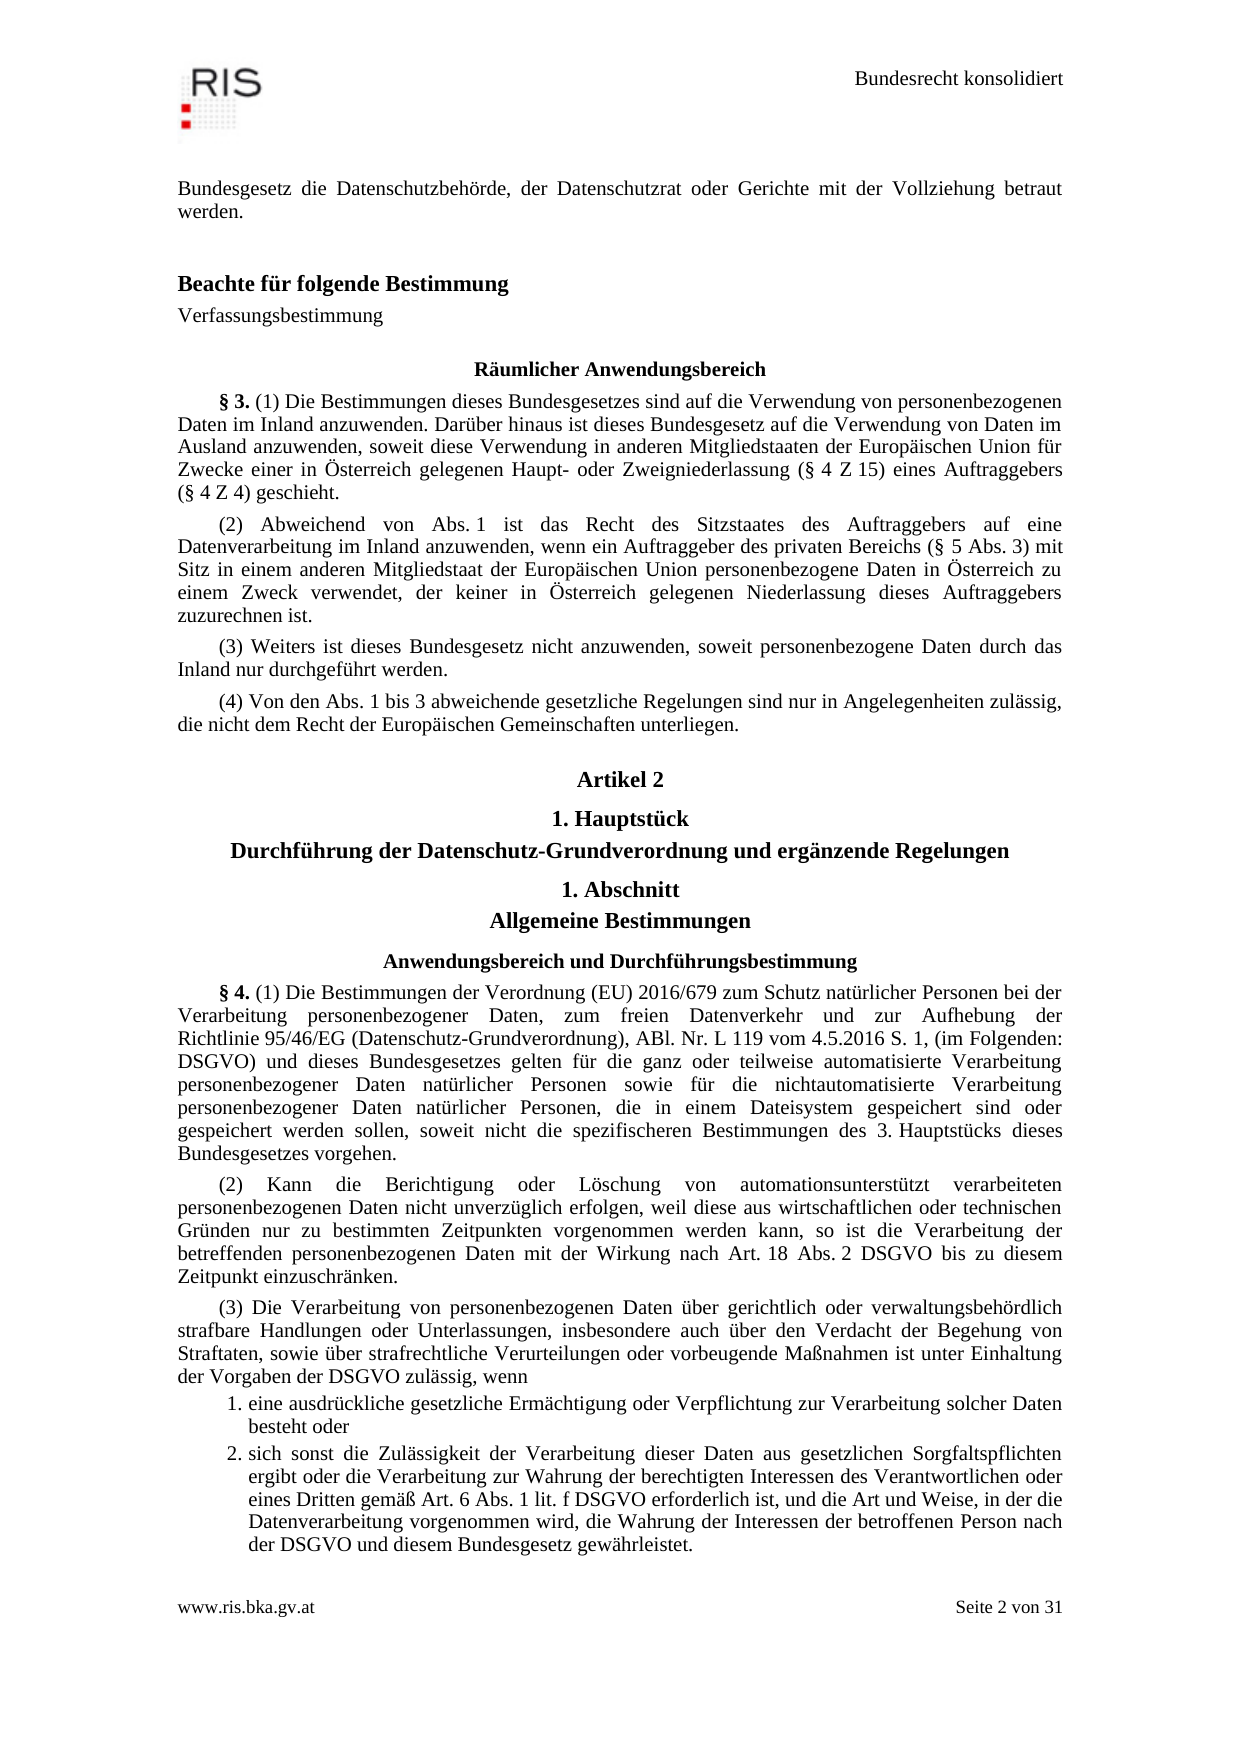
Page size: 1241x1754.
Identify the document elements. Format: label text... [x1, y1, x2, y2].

picture [177, 57, 264, 144]
text § 3. (1) Die Bestimmungen dieses Bundesgesetzes sind auf die Verwendung von personenbezogenen Daten im Inland anzuwenden. Darüber hinaus ist dieses Bundesgesetz auf die Verwendung von Daten im Ausland anzuwenden, soweit diese Verwendung in anderen Mitgliedstaaten der Europäischen Union für Zwecke einer in Österreich gelegenen Haupt- oder Zweigniederlassung (§ 4 Z 15) eines Auftraggebers (§ 4 Z 4) geschieht. [177, 390, 1063, 504]
text (3) Weiters ist dieses Bundesgesetz nicht anzuwenden, soweit personenbezogene Daten durch das Inland nur durchgeführt werden. [177, 636, 1063, 681]
text Anwendungsbereich und Durchführungsbestimmung [177, 950, 1063, 973]
text Artikel 2 [177, 769, 1063, 792]
text Räumlicher Anwendungsbereich [177, 358, 1063, 381]
text Allgemeine Bestimmungen [177, 911, 1063, 933]
text Durchführung der Datenschutz-Grundverordnung und ergänzende Regelungen [177, 840, 1063, 863]
text Verfassungsbestimmung [177, 304, 1063, 350]
text (4) Von den Abs. 1 bis 3 abweichende gesetzliche Regelungen sind nur in Angelegenheiten zulässig, die nicht dem Recht der Europäischen Gemeinschaften unterliegen. [177, 690, 1063, 736]
text (3) Die Verarbeitung von personenbezogenen Daten über gerichtlich oder verwaltungsbehördlich strafbare Handlungen oder Unterlassungen, insbesondere auch über den Verdacht der Begehung von Straftaten, sowie über strafrechtliche Verurteilungen oder vorbeugende Maßnahmen ist unter Einhaltung der Vorgaben der DSGVO zulässig, wenn [177, 1296, 1063, 1388]
text 1. Abschnitt [177, 879, 1063, 902]
text § 4. (1) Die Bestimmungen der Verordnung (EU) 2016/679 zum Schutz natürlicher Personen bei der Verarbeitung personenbezogener Daten, zum freien Datenverkehr und zur Aufhebung der Richtlinie 95/46/EG (Datenschutz-Grundverordnung), ABl. Nr. L 119 vom 4.5.2016 S. 1, (im Folgenden: DSGVO) und dieses Bundesgesetzes gelten für die ganz oder teilweise automatisierte Verarbeitung personenbezogener Daten natürlicher Personen sowie für die nichtautomatisierte Verarbeitung personenbezogener Daten natürlicher Personen, die in einem Dateisystem gespeichert sind oder gespeichert werden sollen, soweit nicht die spezifischeren Bestimmungen des 3. Hauptstücks dieses Bundesgesetzes vorgehen. [177, 981, 1063, 1165]
text 2. sich sonst die Zulässigkeit der Verarbeitung dieser Daten aus gesetzlichen Sorgfaltspflichten ergibt oder die Verarbeitung zur Wahrung der berechtigten Interessen des Verantwortlichen oder eines Dritten gemäß Art. 6 Abs. 1 lit. f DSGVO erforderlich ist, und die Art und Weise, in der die Datenverarbeitung vorgenommen wird, die Wahrung der Interessen der betroffenen Person nach der DSGVO und diesem Bundesgesetz gewährleistet. [177, 1442, 1063, 1556]
text (2) Kann die Berichtigung oder Löschung von automationsunterstützt verarbeiteten personenbezogenen Daten nicht unverzüglich erfolgen, weil diese aus wirtschaftlichen oder technischen Gründen nur zu bestimmten Zeitpunkten vorgenommen werden kann, so ist die Verarbeitung der betreffenden personenbezogenen Daten mit der Wirkung nach Art. 18 Abs. 2 DSGVO bis zu diesem Zeitpunkt einzuschränken. [177, 1173, 1063, 1288]
text (2) Abweichend von Abs. 1 ist das Recht des Sitzstaates des Auftraggebers auf eine Datenverarbeitung im Inland anzuwenden, wenn ein Auftraggeber des privaten Bereichs (§ 5 Abs. 3) mit Sitz in einem anderen Mitgliedstaat der Europäischen Union personenbezogene Daten in Österreich zu einem Zweck verwendet, der keiner in Österreich gelegenen Niederlassung dieses Auftraggebers zuzurechnen ist. [177, 513, 1063, 627]
text 1. Hauptstück [177, 808, 1063, 831]
text Beachte für folgende Bestimmung [177, 273, 1063, 296]
text 1. eine ausdrückliche gesetzliche Ermächtigung oder Verpflichtung zur Verarbeitung solcher Daten besteht oder [177, 1392, 1063, 1438]
